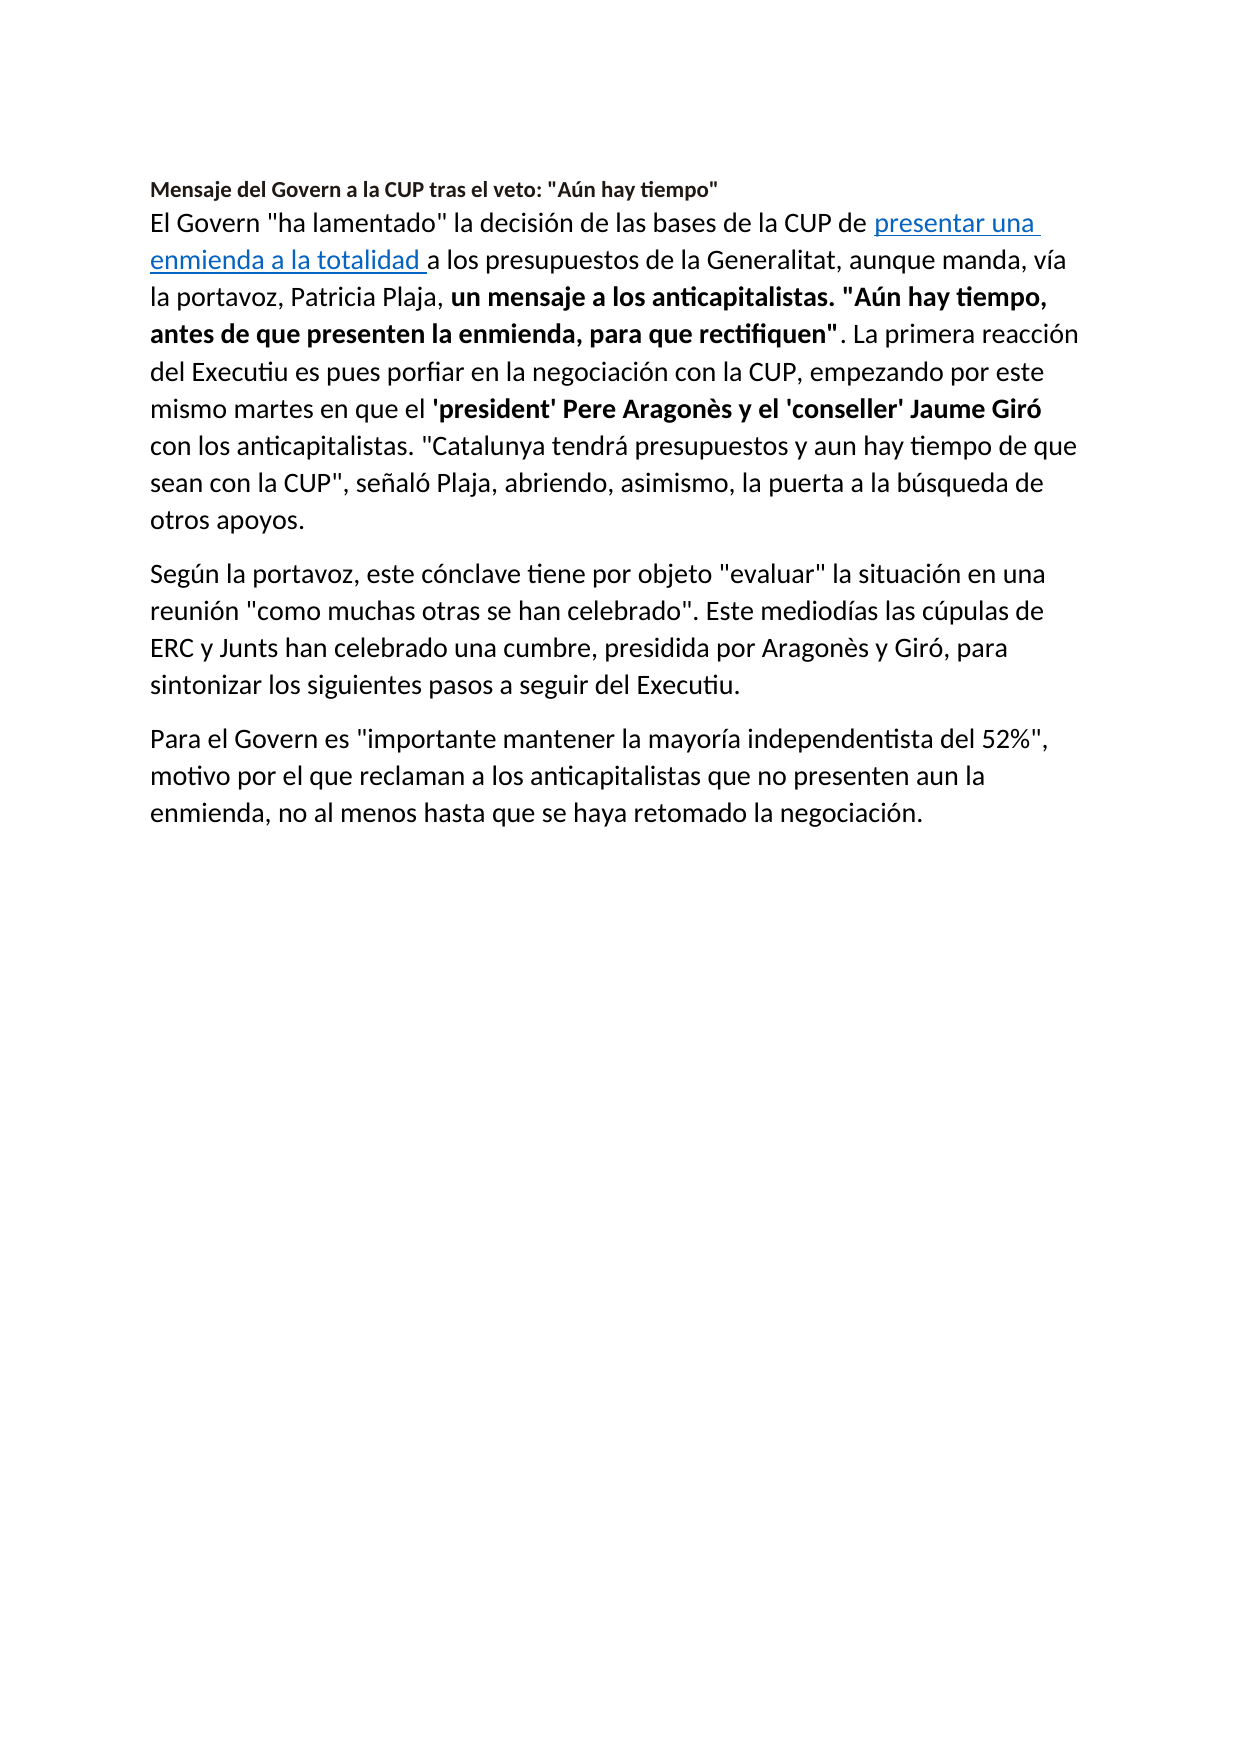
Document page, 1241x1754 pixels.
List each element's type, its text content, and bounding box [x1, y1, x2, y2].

text Según la portavoz, este cónclave tiene por objeto "evaluar" la situación en una reunión "como muchas otras se han celebrado". Este mediodías las cúpulas de ERC y Junts han celebrado una cumbre, presidida por Aragonès y Giró, para sintonizar los siguientes pasos a seguir del Executiu. [150, 556, 1090, 701]
text El Govern "ha lamentado" la decisión de las bases de la CUP de presentar una enmienda a la totalidad a los presupuestos de la Generalitat, aunque manda, vía la portavoz, Patricia Plaja, un mensaje a los anticapitalistas. "Aún hay tiempo, antes de que presenten la enmienda, para que rectifiquen". La primera reacción del Executiu es pues porfiar en la negociación con la CUP, empezando por este mismo martes en que el 'president' Pere Aragonès y el 'conseller' Jaume Giró con los anticapitalistas. "Catalunya tendrá presupuestos y aun hay tiempo de que sean con la CUP", señaló Plaja, abriendo, asimismo, la puerta a la búsqueda de otros apoyos. [150, 205, 1090, 536]
subtitle Mensaje del Govern a la CUP tras el veto: "Aún hay tiempo" [150, 175, 1090, 203]
text Para el Govern es "importante mantener la mayoría independentista del 52%", motivo por el que reclaman a los anticapitalistas que no presenten aun la enmienda, no al menos hasta que se haya retomado la negociación. [150, 721, 1090, 829]
